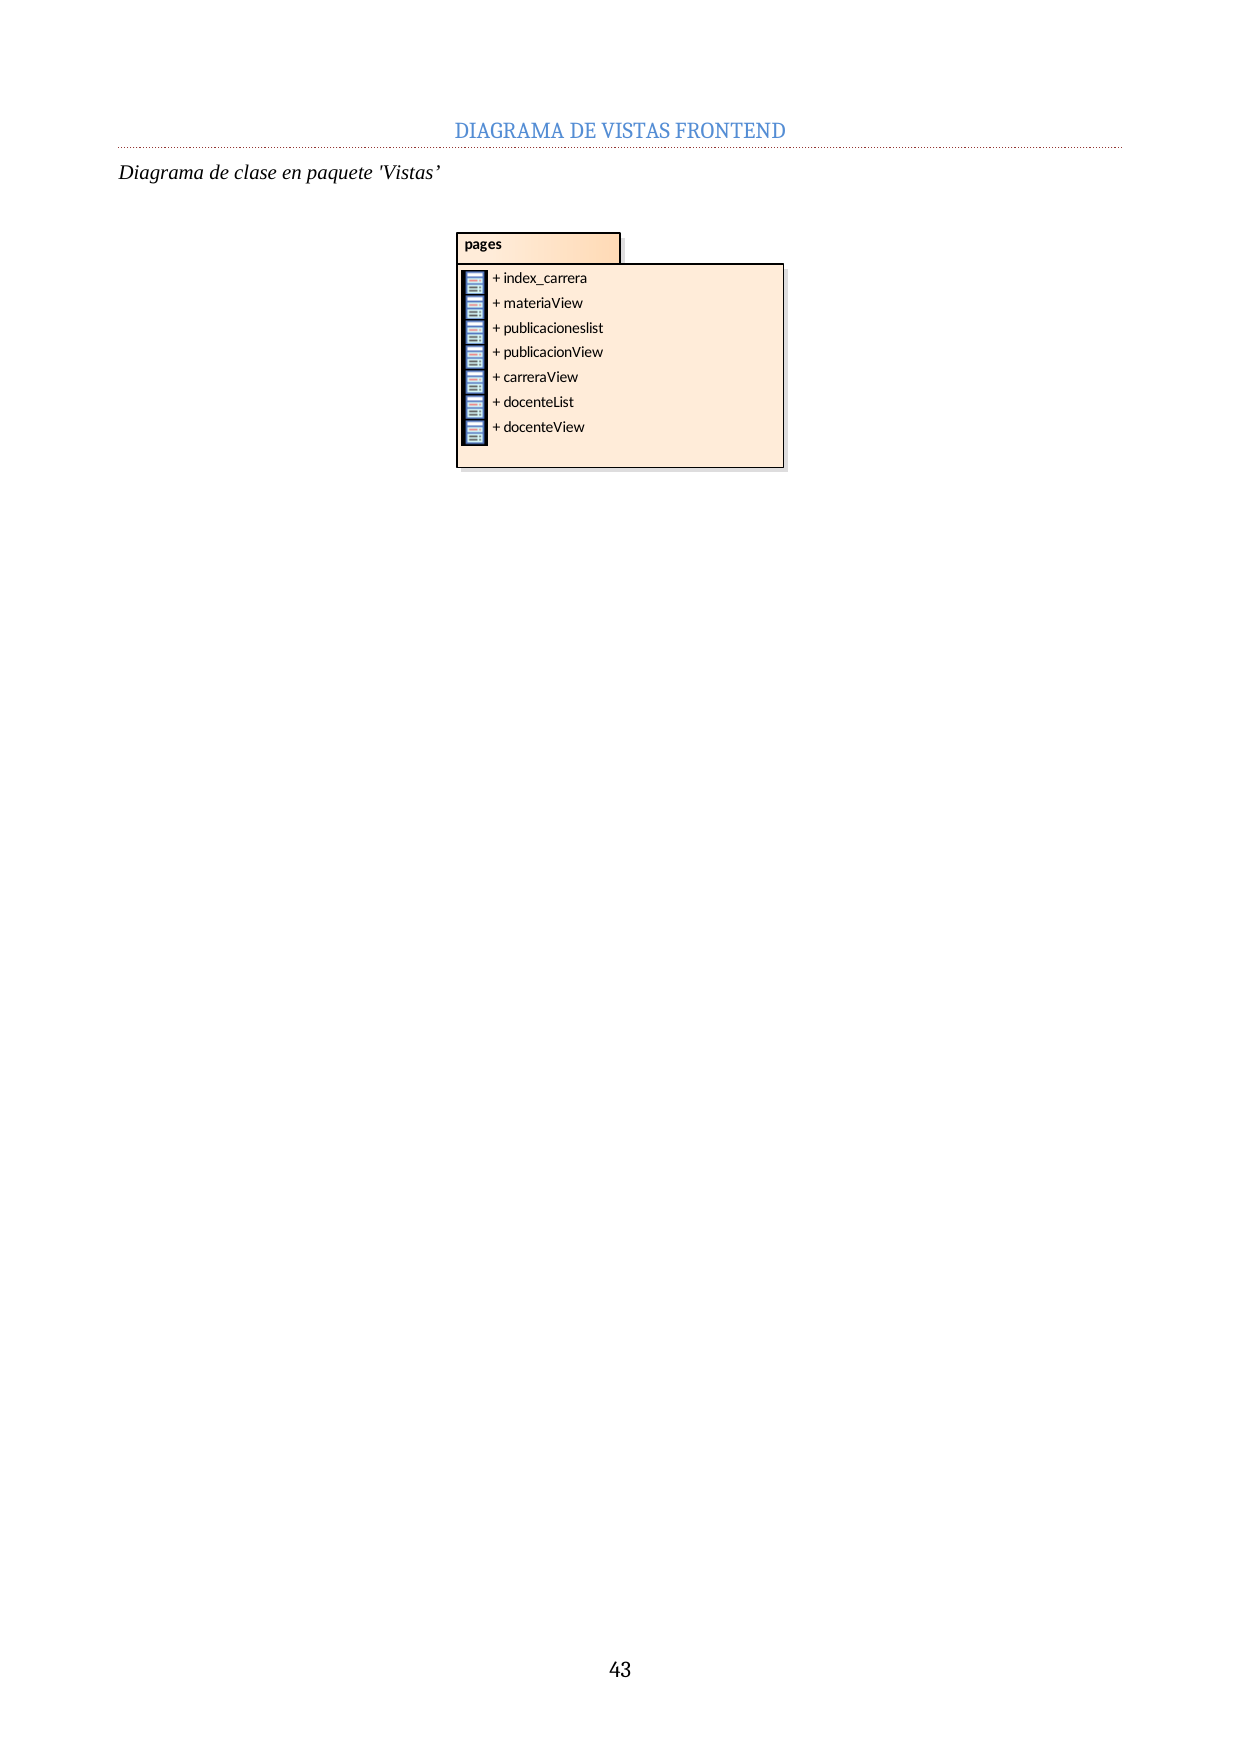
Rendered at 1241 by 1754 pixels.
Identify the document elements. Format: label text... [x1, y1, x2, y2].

subtitle DIAGRAMA DE VISTAS FRONTEND [118, 118, 1122, 148]
text Diagrama de clase en paquete 'Vistas’ [118, 160, 1122, 184]
